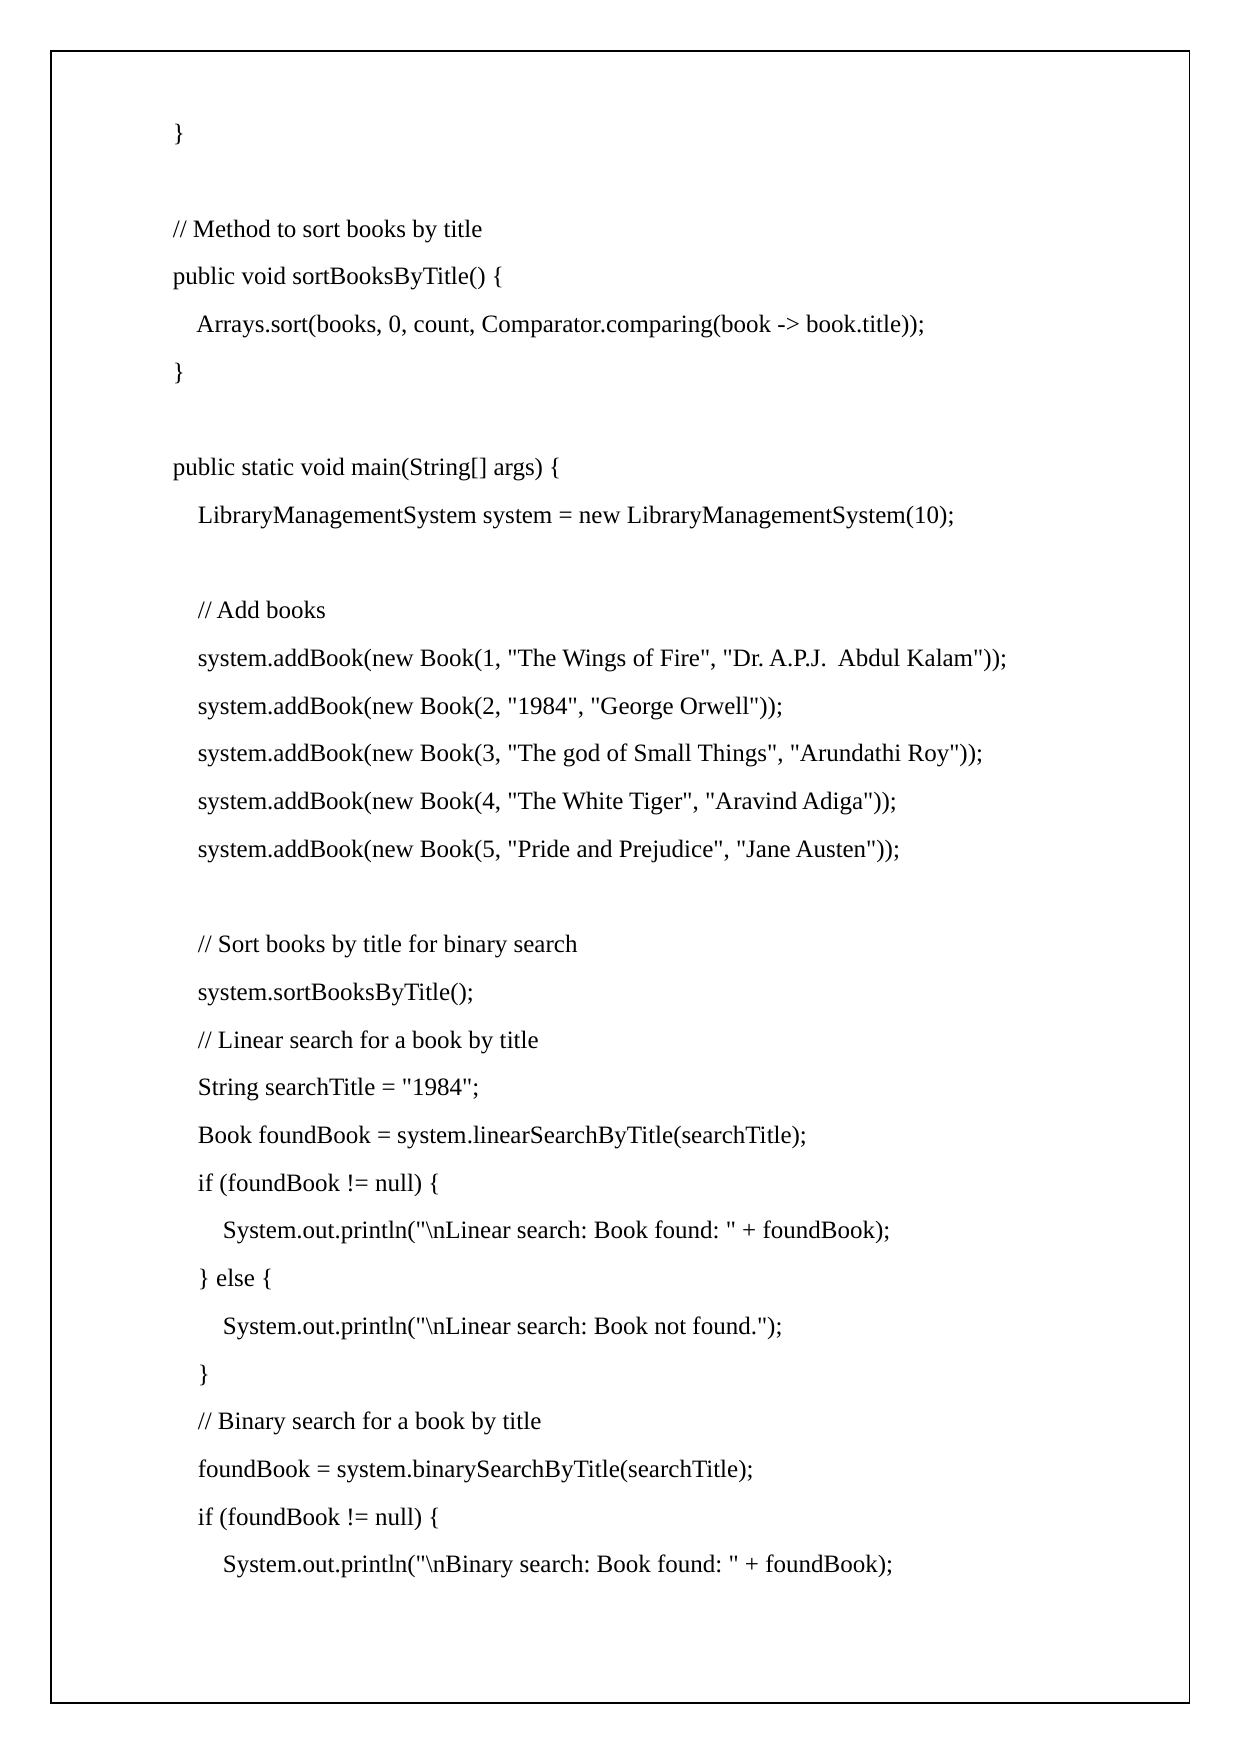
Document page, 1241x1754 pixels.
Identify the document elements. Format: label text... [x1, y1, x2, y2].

text public void sortBooksByTitle() { [148, 261, 1137, 290]
text // Linear search for a book by title [148, 1025, 1137, 1053]
text String searchTitle = "1984"; [148, 1072, 1137, 1101]
text Arrays.sort(books, 0, count, Comparator.comparing(book -> book.title)); [148, 309, 1137, 338]
text } else { [148, 1263, 1137, 1292]
text // Method to sort books by title [148, 214, 1137, 242]
text // Sort books by title for binary search [148, 929, 1137, 958]
text System.out.println("\nLinear search: Book found: " + foundBook); [148, 1216, 1137, 1244]
text system.sortBooksByTitle(); [148, 977, 1137, 1006]
text system.addBook(new Book(2, "1984", "George Orwell")); [148, 691, 1137, 719]
text // Add books [148, 595, 1137, 624]
text if (foundBook != null) { [148, 1168, 1137, 1197]
text LibraryManagementSystem system = new LibraryManagementSystem(10); [148, 500, 1137, 529]
text } [148, 118, 1137, 147]
text } [148, 357, 1137, 386]
text // Binary search for a book by title [148, 1406, 1137, 1435]
text } [148, 1359, 1137, 1387]
text public static void main(String[] args) { [148, 452, 1137, 481]
text System.out.println("\nLinear search: Book not found."); [148, 1311, 1137, 1340]
text system.addBook(new Book(3, "The god of Small Things", "Arundathi Roy")); [148, 738, 1137, 767]
text system.addBook(new Book(4, "The White Tiger", "Aravind Adiga")); [148, 786, 1137, 815]
text system.addBook(new Book(1, "The Wings of Fire", "Dr. A.P.J. Abdul Kalam")); [148, 643, 1137, 672]
text foundBook = system.binarySearchByTitle(searchTitle); [148, 1454, 1137, 1483]
text system.addBook(new Book(5, "Pride and Prejudice", "Jane Austen")); [148, 834, 1137, 863]
text if (foundBook != null) { [148, 1502, 1137, 1531]
text System.out.println("\nBinary search: Book found: " + foundBook); [148, 1549, 1137, 1578]
text Book foundBook = system.linearSearchByTitle(searchTitle); [148, 1120, 1137, 1149]
